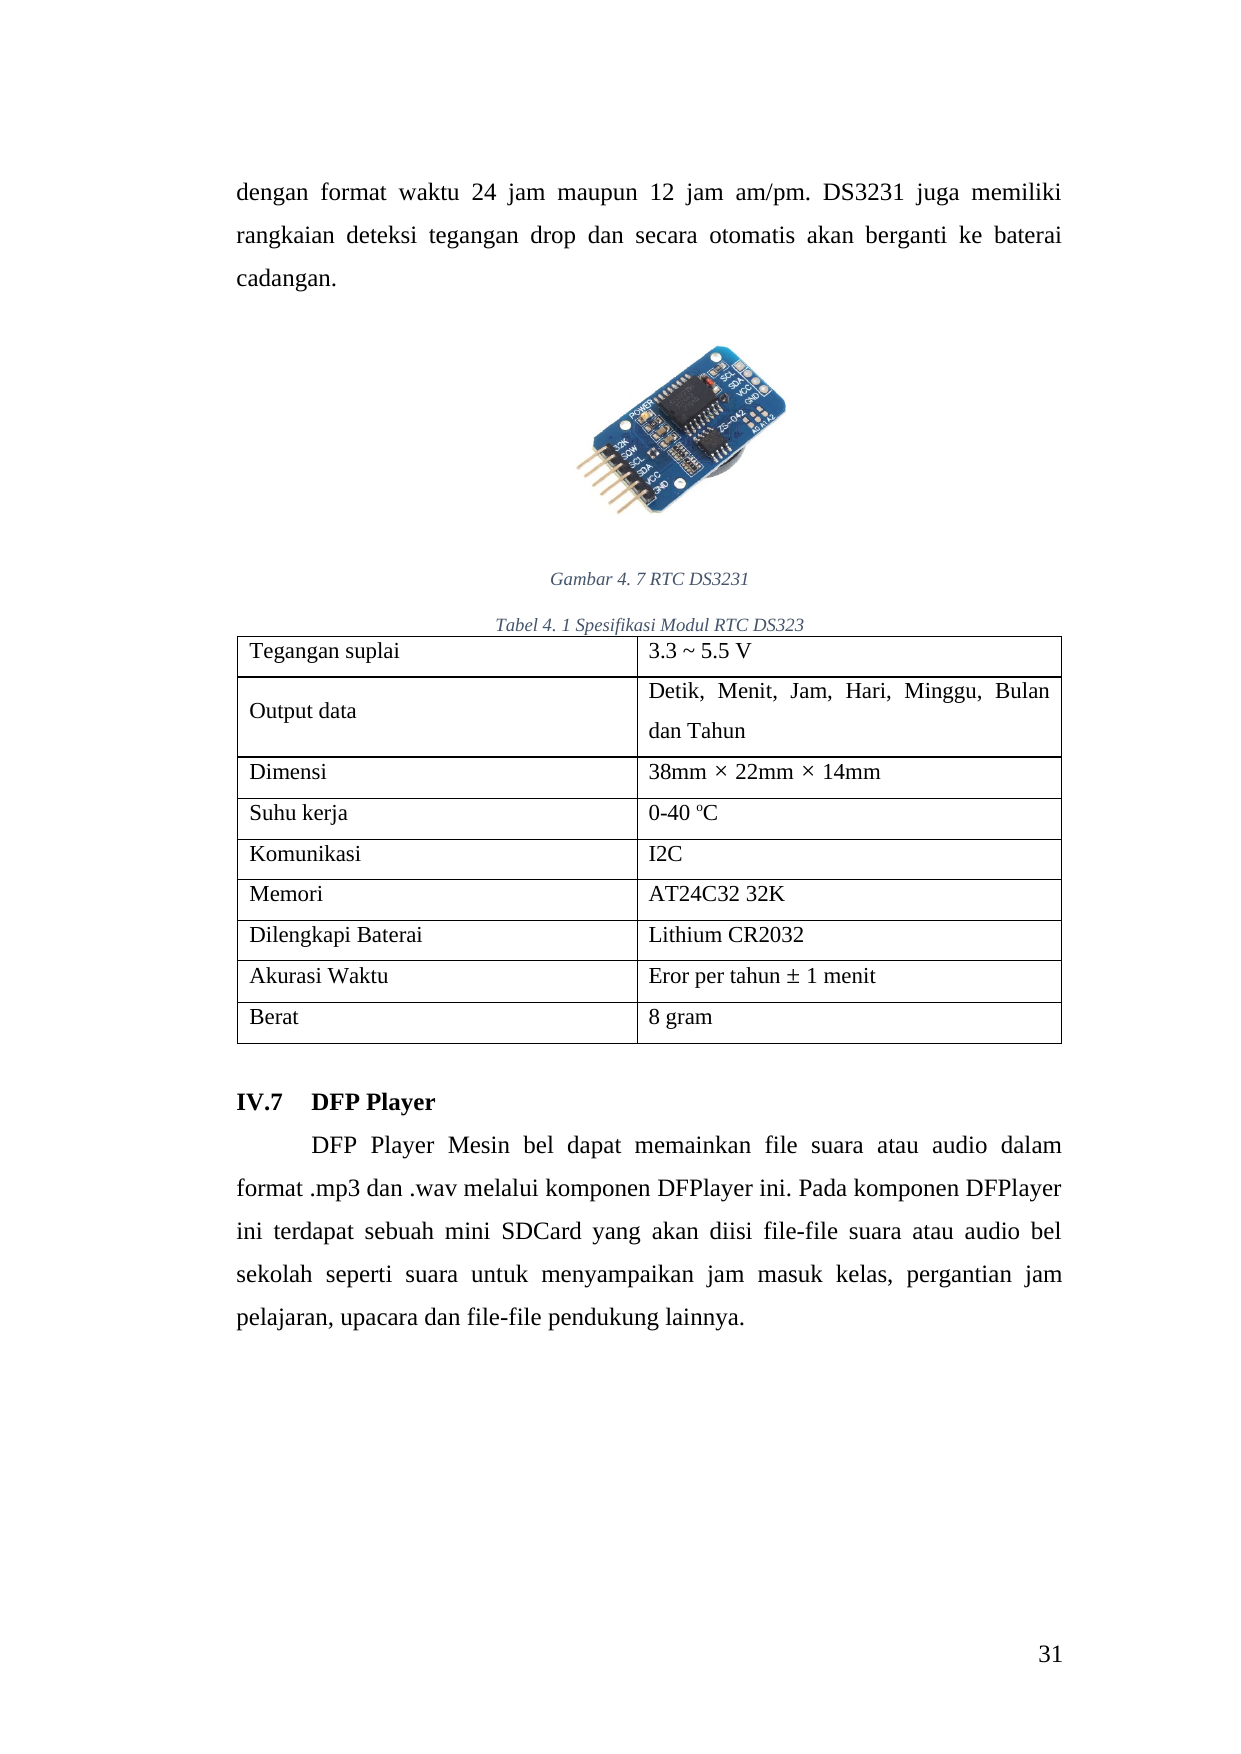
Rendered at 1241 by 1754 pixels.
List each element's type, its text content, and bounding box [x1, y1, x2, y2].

subtitle DFP Player [236, 1087, 1063, 1116]
table_cell Berat [238, 1003, 637, 1043]
table_cell 8 gram [638, 1003, 1061, 1043]
table_cell Detik, Menit, Jam, Hari, Minggu, Bulan dan Tahun [638, 678, 1061, 756]
text DFP Player Mesin bel dapat memainkan file suara atau audio dalam format .mp3 dan .wav melalui komponen DFPlayer ini. Pada komponen DFPlayer ini terdapat sebuah mini SDCard yang akan diisi file-file suara atau audio bel sekolah seperti suara untuk menyampaikan jam masuk kelas, pergantian jam pelajaran, upacara dan file-file pendukung lainnya. [236, 1130, 1063, 1331]
table_cell Output data [238, 678, 637, 756]
table_cell Lithium CR2032 [638, 921, 1061, 960]
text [236, 177, 1063, 292]
table_cell I2C [638, 840, 1061, 879]
table_cell Akurasi Waktu [238, 961, 637, 1002]
table_cell Dilengkapi Baterai [238, 921, 637, 960]
table_cell Eror per tahun 1 menit [638, 961, 1061, 1002]
picture [563, 306, 811, 554]
table_cell Komunikasi [238, 840, 637, 879]
table_cell 38mm 22mm 14mm [638, 758, 1061, 798]
table_cell 0-40 oC [638, 799, 1061, 839]
table_header 3.3 ~ 5.5 V [638, 637, 1061, 676]
table_header Tegangan suplai [238, 637, 637, 676]
text Gambar 4. 7 RTC DS3231 [236, 568, 1063, 589]
table_cell Memori [238, 880, 637, 920]
table_cell AT24C32 32K [638, 880, 1061, 920]
table_cell Suhu kerja [238, 799, 637, 839]
table_cell Dimensi [238, 758, 637, 798]
